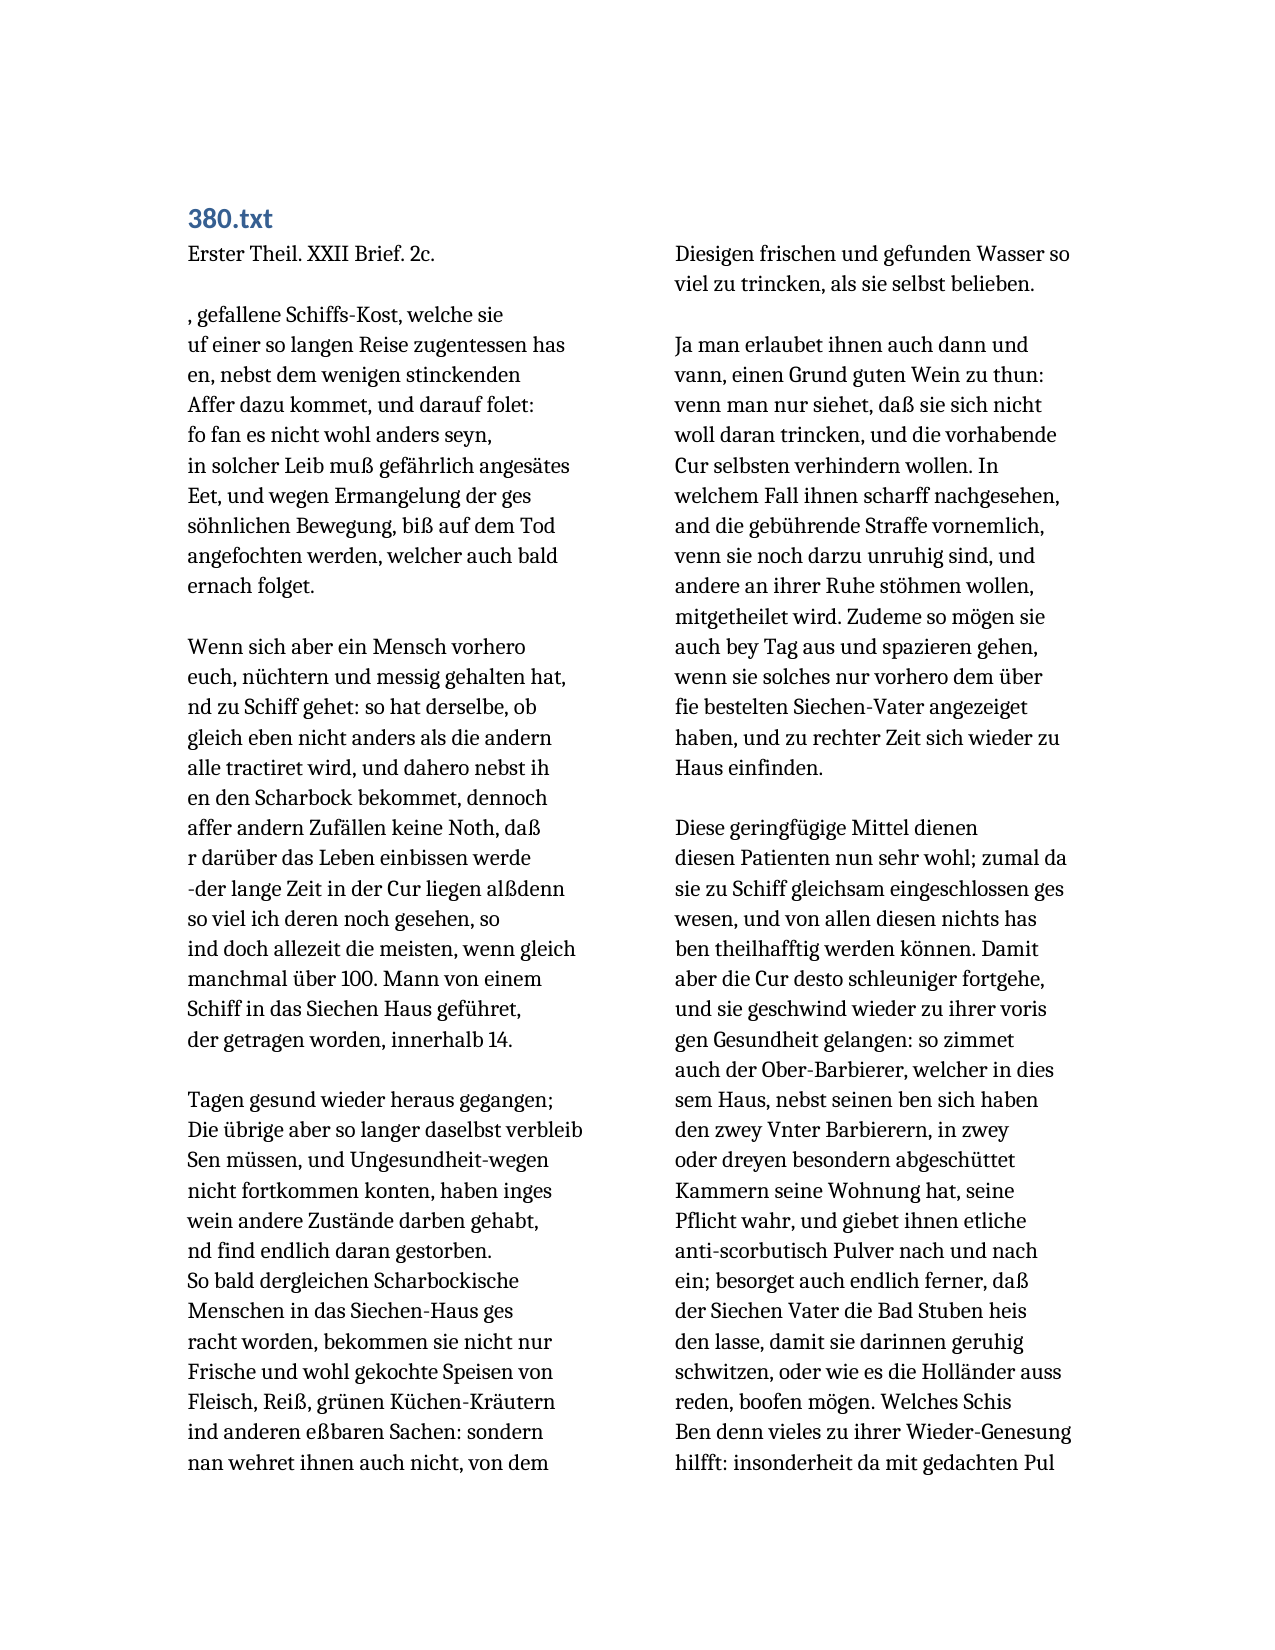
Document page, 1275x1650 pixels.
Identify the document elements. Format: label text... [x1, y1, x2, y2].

subtitle 380.txt [187, 200, 600, 236]
